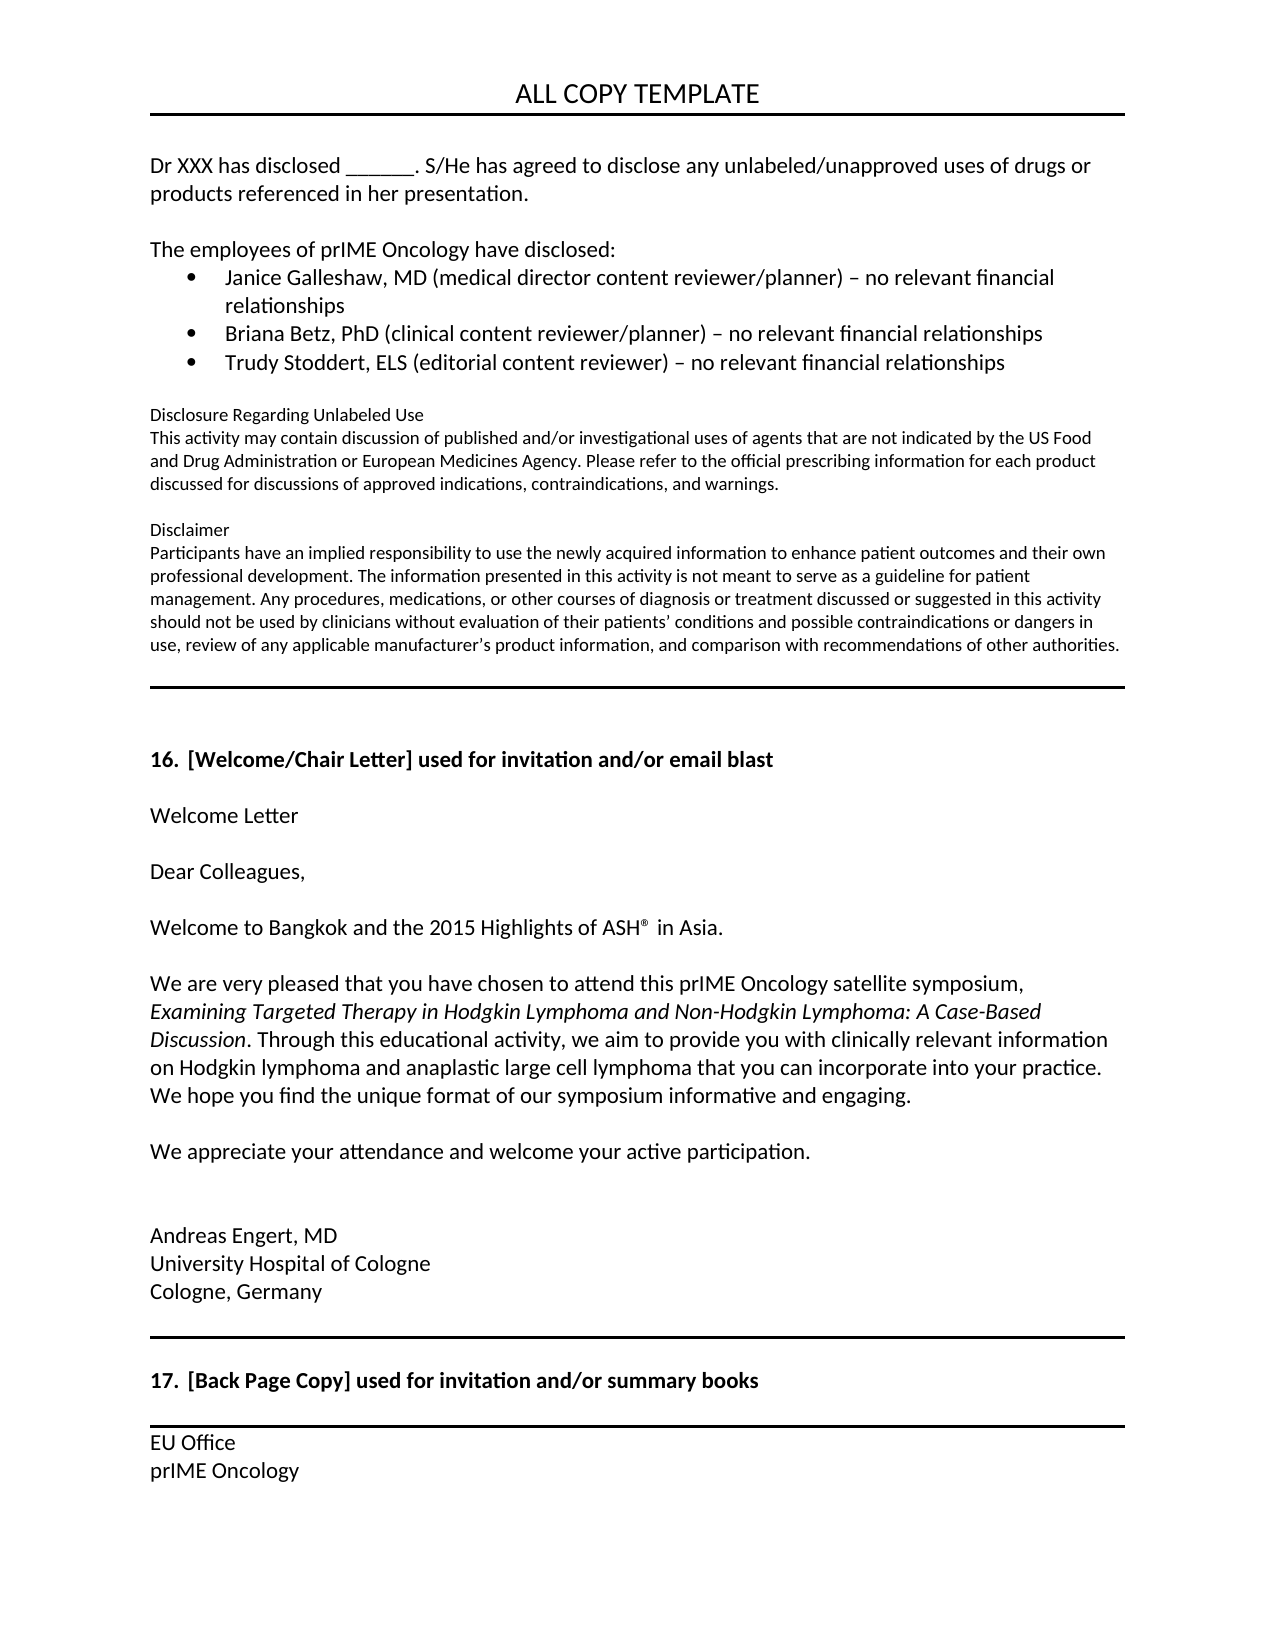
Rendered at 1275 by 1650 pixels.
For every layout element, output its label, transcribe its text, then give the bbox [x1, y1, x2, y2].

text Dr XXX has disclosed ______. S/He has agreed to disclose any unlabeled/unapproved uses of drugs or products referenced in her presentation. [150, 151, 1125, 207]
text Cologne, Germany [150, 1277, 1125, 1305]
text Disclosure Regarding Unlabeled Use [150, 404, 1125, 427]
text This activity may contain discussion of published and/or investigational uses of agents that are not indicated by the US Food and Drug Administration or European Medicines Agency. Please refer to the official prescribing information for each product discussed for discussions of approved indications, contraindications, and warnings. [150, 427, 1125, 495]
text We are very pleased that you have chosen to attend this prIME Oncology satellite symposium, Examining Targeted Therapy in Hodgkin Lymphoma and Non-Hodgkin Lymphoma: A Case-Based Discussion. Through this educational activity, we aim to provide you with clinically relevant information on Hodgkin lymphoma and anaplastic large cell lymphoma that you can incorporate into your practice. We hope you find the unique format of our symposium informative and engaging. [150, 969, 1125, 1109]
list [Welcome/Chair Letter] used for invitation and/or email blast [150, 745, 1125, 773]
text Participants have an implied responsibility to use the newly acquired information to enhance patient outcomes and their own professional development. The information presented in this activity is not meant to serve as a guideline for patient management. Any procedures, medications, or other courses of diagnosis or treatment discussed or suggested in this activity should not be used by clinicians without evaluation of their patients’ conditions and possible contraindications or dangers in use, review of any applicable manufacturer’s product information, and comparison with recommendations of other authorities. [150, 541, 1125, 656]
list Janice Galleshaw, MD (medical director content reviewer/planner) – no relevant financial relationships [187, 263, 1125, 319]
text Welcome to Bangkok and the 2015 Highlights of ASH® in Asia. [150, 913, 1125, 941]
list Briana Betz, PhD (clinical content reviewer/planner) – no relevant financial relationships [187, 319, 1125, 348]
text Dear Colleagues, [150, 857, 1125, 885]
list Trudy Stoddert, ELS (editorial content reviewer) – no relevant financial relationships [187, 348, 1125, 376]
list [Back Page Copy] used for invitation and/or summary books [150, 1367, 1125, 1395]
text Welcome Letter [150, 801, 1125, 829]
text University Hospital of Cologne [150, 1249, 1125, 1277]
text prIME Oncology [150, 1456, 1125, 1484]
text Andreas Engert, MD [150, 1221, 1125, 1249]
text EU Office [150, 1428, 1125, 1456]
text Disclaimer [150, 518, 1125, 541]
text We appreciate your attendance and welcome your active participation. [150, 1137, 1125, 1165]
text The employees of prIME Oncology have disclosed: [150, 236, 1125, 263]
